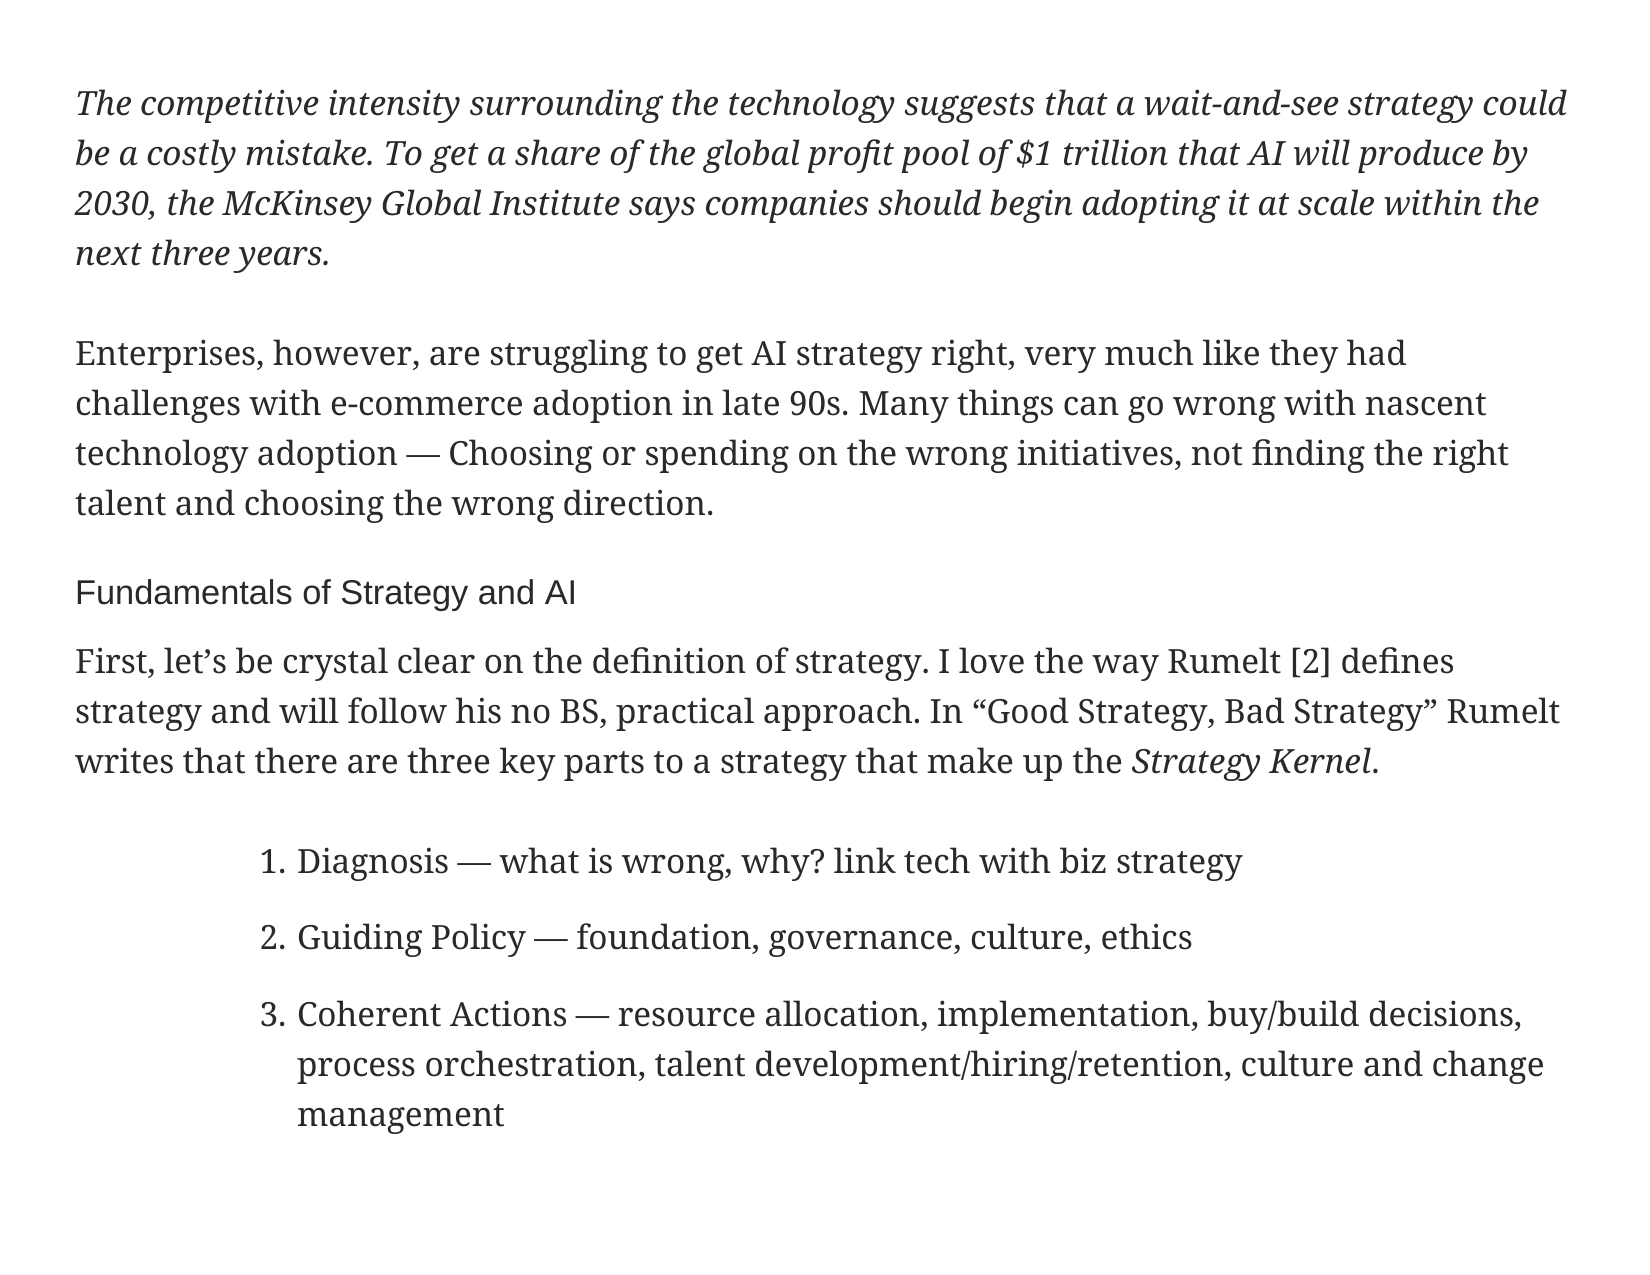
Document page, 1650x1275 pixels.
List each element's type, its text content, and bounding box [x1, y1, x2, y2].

text Enterprises, however, are struggling to get AI strategy right, very much like they had challenges with e-commerce adoption in late 90s. Many things can go wrong with nascent technology adoption — Choosing or spending on the wrong initiatives, not finding the right talent and choosing the wrong direction. [75, 325, 1575, 525]
list Coherent Actions — resource allocation, implementation, buy/build decisions, process orchestration, talent development/hiring/retention, culture and change management [259, 986, 1575, 1136]
text The competitive intensity surrounding the technology suggests that a wait-and-see strategy could be a costly mistake. To get a share of the global profit pool of $1 trillion that AI will produce by 2030, the McKinsey Global Institute says companies should begin adopting it at scale within the next three years. [75, 75, 1575, 275]
text Fundamentals of Strategy and AI [75, 568, 1575, 612]
text First, let’s be crystal clear on the definition of strategy. I love the way Rumelt [2] defines strategy and will follow his no BS, practical approach. In “Good Strategy, Bad Strategy” Rumelt writes that there are three key parts to a strategy that make up the Strategy Kernel. [75, 633, 1575, 783]
list Diagnosis — what is wrong, why? link tech with biz strategy [259, 833, 1575, 883]
list Guiding Policy — foundation, governance, culture, ethics [259, 909, 1575, 959]
